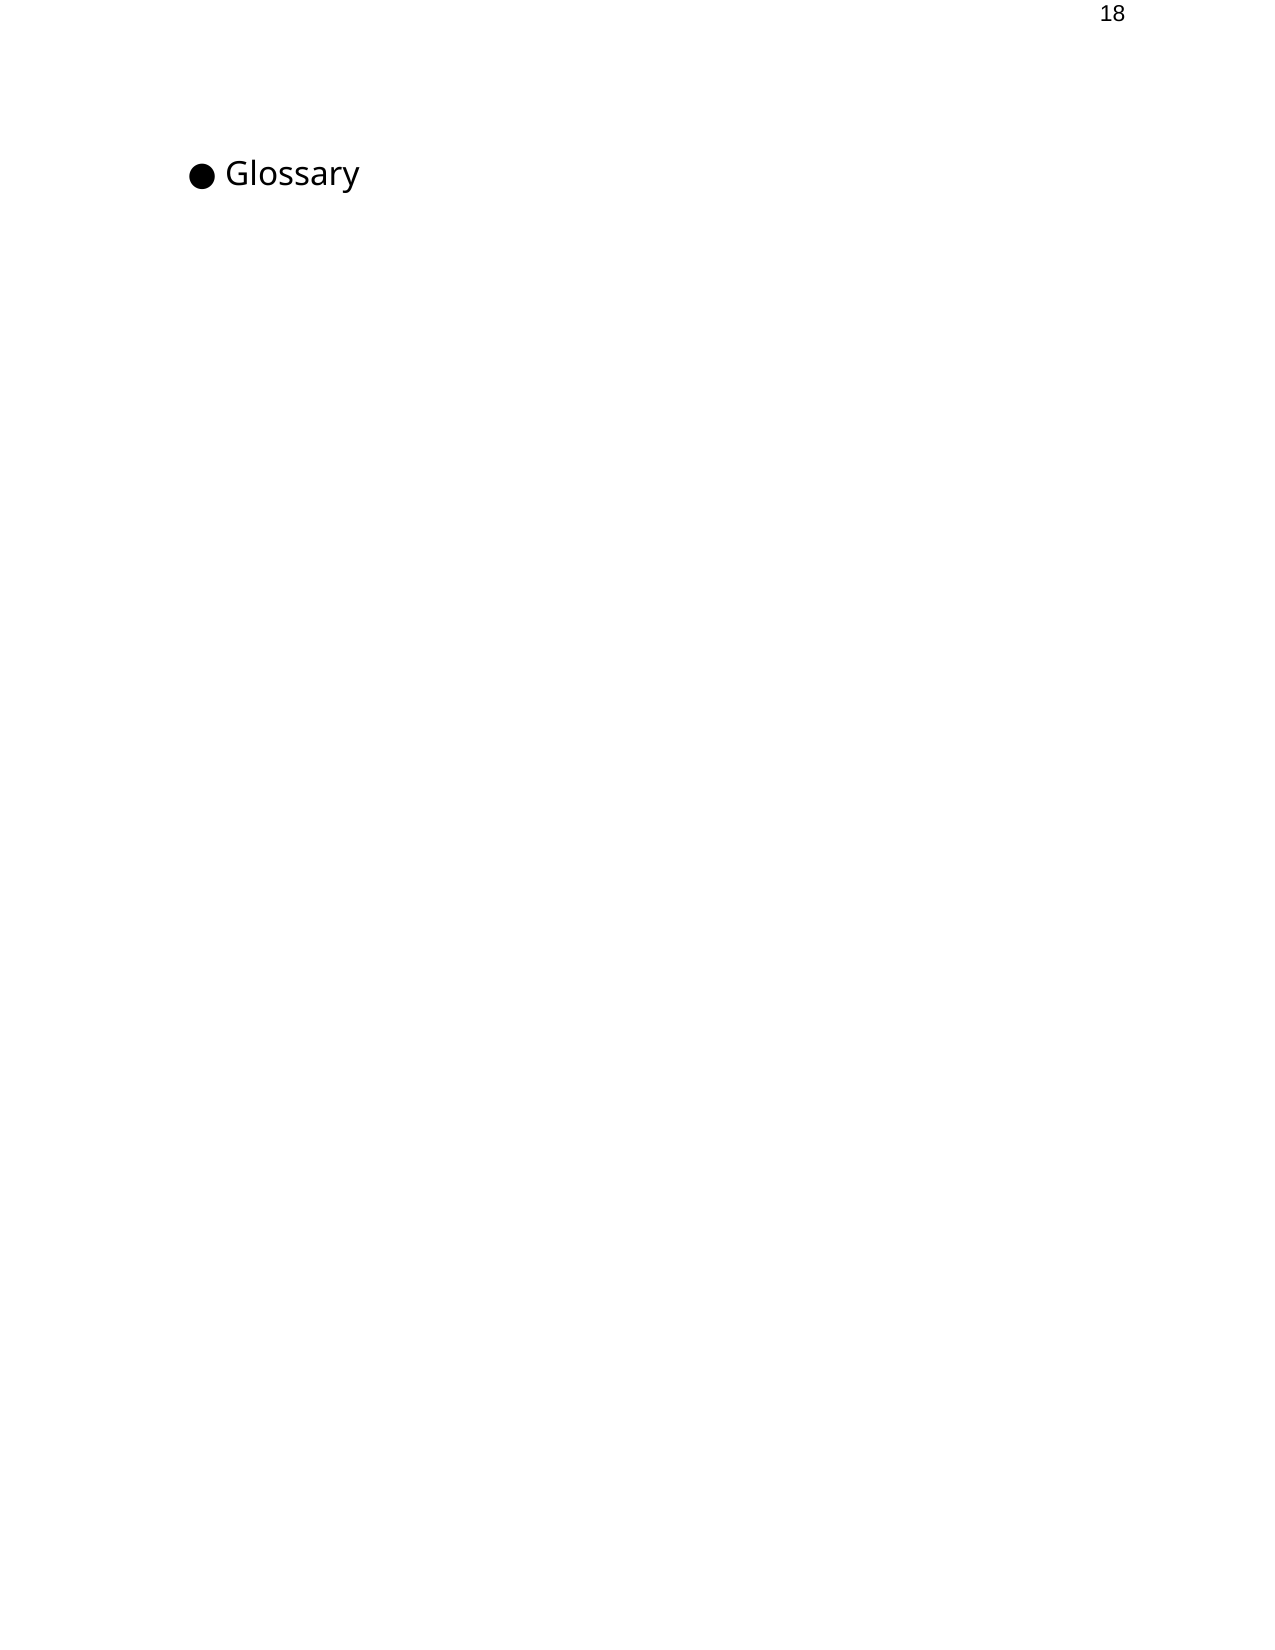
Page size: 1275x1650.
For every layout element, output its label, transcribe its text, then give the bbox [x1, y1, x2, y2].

subtitle Glossary [187, 150, 1125, 195]
